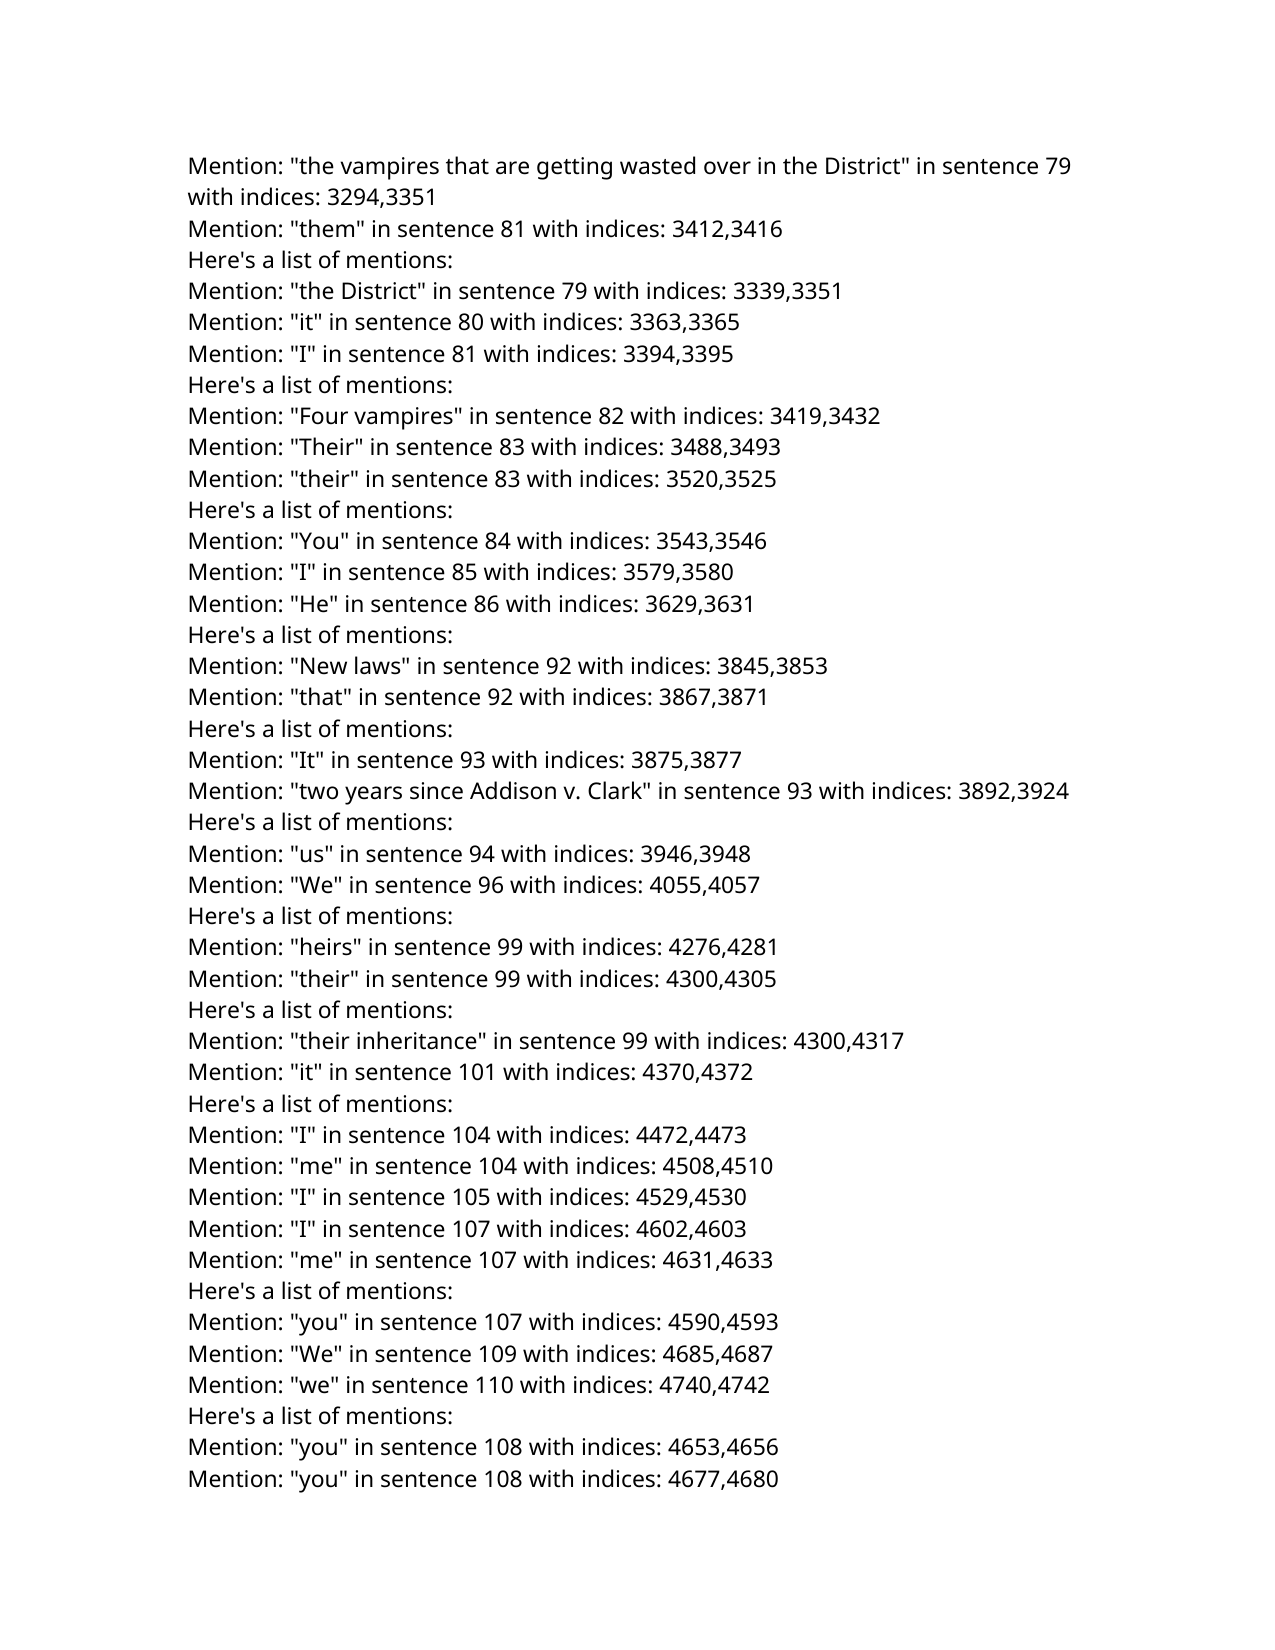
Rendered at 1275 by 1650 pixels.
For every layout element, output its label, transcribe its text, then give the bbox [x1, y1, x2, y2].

text Mention: "them" in sentence 81 with indices: 3412,3416 [187, 212, 1087, 244]
text Mention: "that" in sentence 92 with indices: 3867,3871 [187, 681, 1087, 712]
text Here's a list of mentions: [187, 244, 1087, 275]
text Here's a list of mentions: [187, 1400, 1087, 1431]
text Mention: "It" in sentence 93 with indices: 3875,3877 [187, 744, 1087, 775]
text Here's a list of mentions: [187, 494, 1087, 525]
text Mention: "Their" in sentence 83 with indices: 3488,3493 [187, 431, 1087, 462]
text Mention: "I" in sentence 81 with indices: 3394,3395 [187, 337, 1087, 369]
text Mention: "their inheritance" in sentence 99 with indices: 4300,4317 [187, 1025, 1087, 1056]
text Mention: "you" in sentence 108 with indices: 4677,4680 [187, 1462, 1087, 1494]
text Mention: "you" in sentence 107 with indices: 4590,4593 [187, 1306, 1087, 1337]
text Mention: "Four vampires" in sentence 82 with indices: 3419,3432 [187, 400, 1087, 431]
text Here's a list of mentions: [187, 1275, 1087, 1306]
text Mention: "I" in sentence 85 with indices: 3579,3580 [187, 556, 1087, 587]
text Mention: "it" in sentence 80 with indices: 3363,3365 [187, 306, 1087, 337]
text Mention: "two years since Addison v. Clark" in sentence 93 with indices: 3892,3924 [187, 775, 1087, 806]
text Here's a list of mentions: [187, 994, 1087, 1025]
text Mention: "We" in sentence 109 with indices: 4685,4687 [187, 1337, 1087, 1369]
text Here's a list of mentions: [187, 619, 1087, 650]
text Here's a list of mentions: [187, 1087, 1087, 1119]
text Mention: "You" in sentence 84 with indices: 3543,3546 [187, 525, 1087, 556]
text Mention: "heirs" in sentence 99 with indices: 4276,4281 [187, 931, 1087, 962]
text Mention: "me" in sentence 104 with indices: 4508,4510 [187, 1150, 1087, 1181]
text Mention: "I" in sentence 104 with indices: 4472,4473 [187, 1119, 1087, 1150]
text Mention: "us" in sentence 94 with indices: 3946,3948 [187, 837, 1087, 869]
text Mention: "it" in sentence 101 with indices: 4370,4372 [187, 1056, 1087, 1087]
text Mention: "We" in sentence 96 with indices: 4055,4057 [187, 869, 1087, 900]
text Mention: "New laws" in sentence 92 with indices: 3845,3853 [187, 650, 1087, 681]
text Mention: "we" in sentence 110 with indices: 4740,4742 [187, 1369, 1087, 1400]
text Here's a list of mentions: [187, 806, 1087, 837]
text Here's a list of mentions: [187, 712, 1087, 744]
text Mention: "He" in sentence 86 with indices: 3629,3631 [187, 587, 1087, 619]
text Mention: "the District" in sentence 79 with indices: 3339,3351 [187, 275, 1087, 306]
text Mention: "the vampires that are getting wasted over in the District" in sentence 79 with indices: 3294,3351 [187, 150, 1087, 212]
text Mention: "I" in sentence 107 with indices: 4602,4603 [187, 1212, 1087, 1244]
text Mention: "their" in sentence 83 with indices: 3520,3525 [187, 462, 1087, 494]
text Here's a list of mentions: [187, 369, 1087, 400]
text Here's a list of mentions: [187, 900, 1087, 931]
text Mention: "me" in sentence 107 with indices: 4631,4633 [187, 1244, 1087, 1275]
text Mention: "you" in sentence 108 with indices: 4653,4656 [187, 1431, 1087, 1462]
text Mention: "I" in sentence 105 with indices: 4529,4530 [187, 1181, 1087, 1212]
text Mention: "their" in sentence 99 with indices: 4300,4305 [187, 962, 1087, 994]
